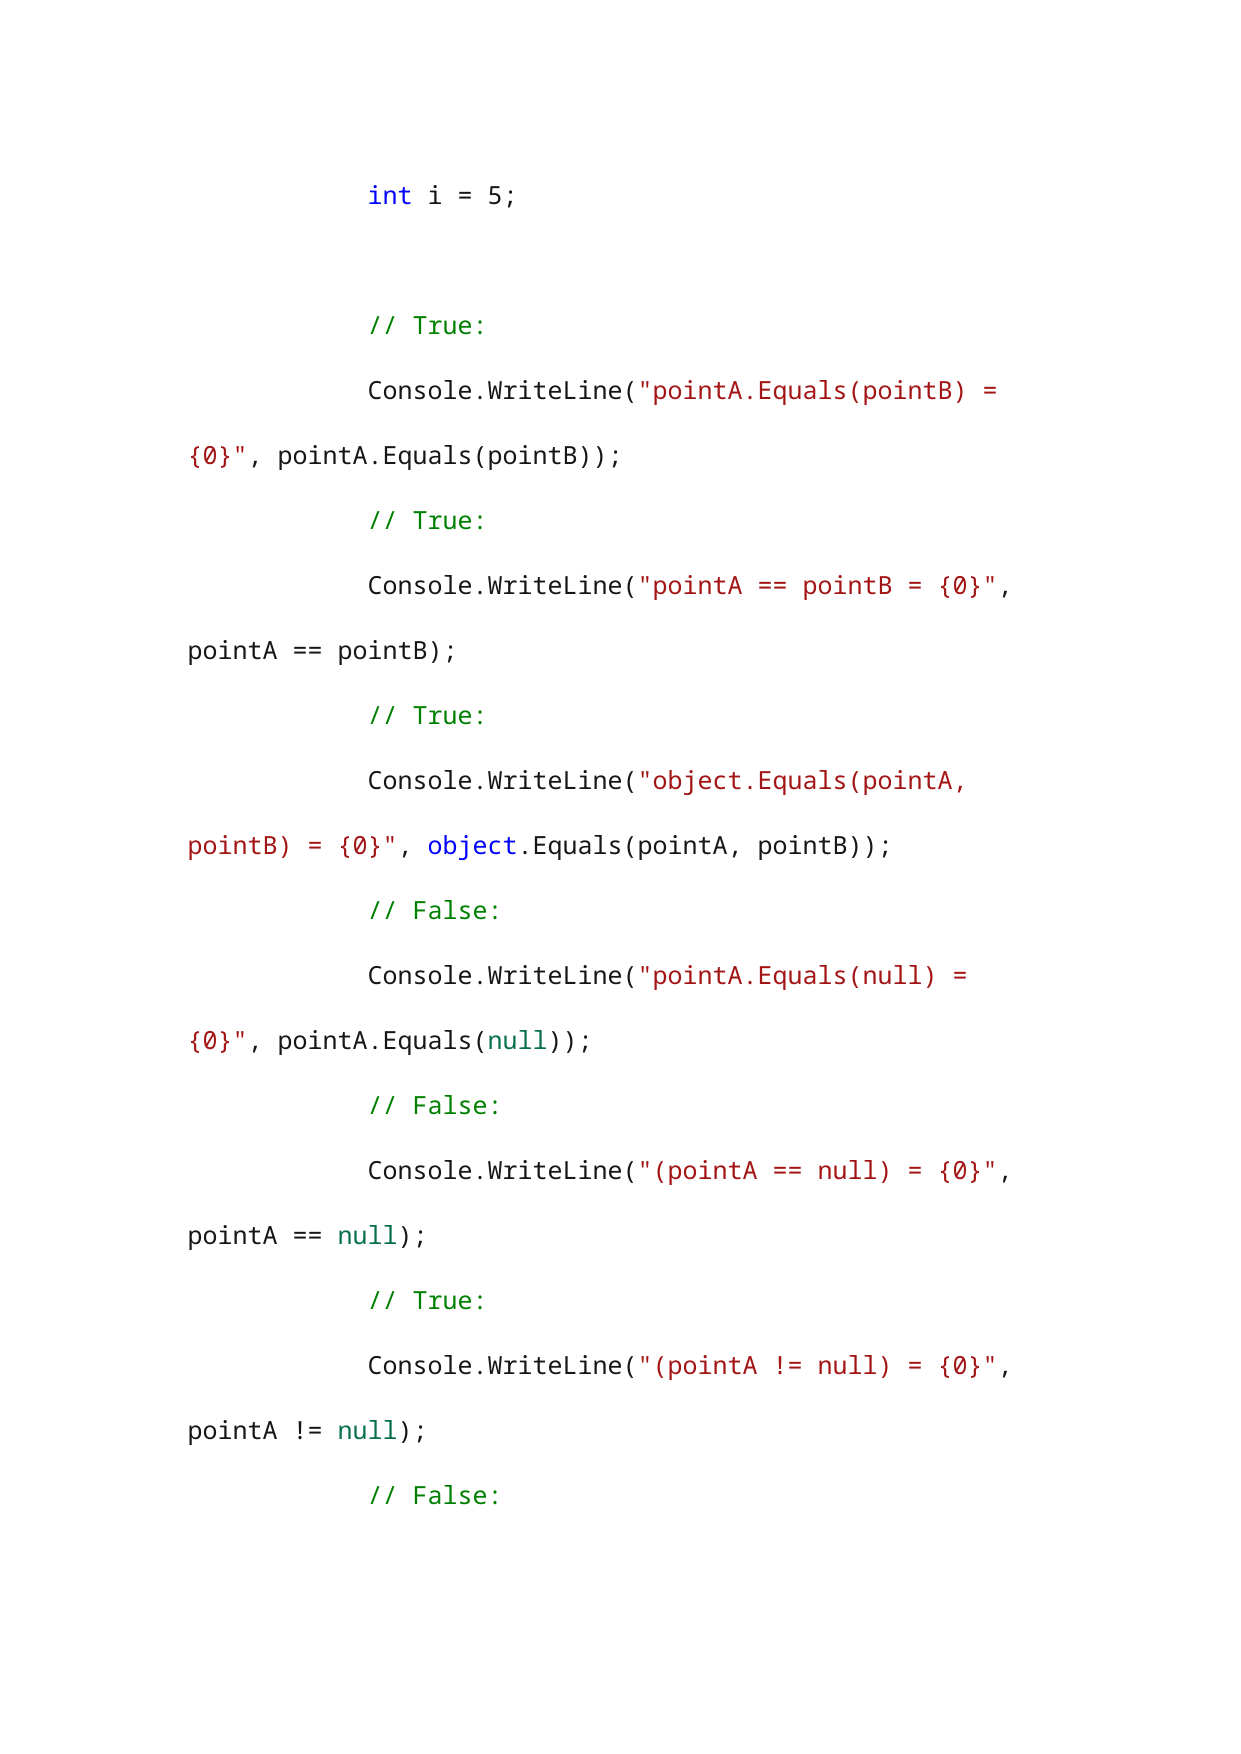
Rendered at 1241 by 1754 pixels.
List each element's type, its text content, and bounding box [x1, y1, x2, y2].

text Console.WriteLine("pointA == pointB = {0}", pointA == pointB); [187, 552, 1053, 682]
text Console.WriteLine("pointA.Equals(pointB) = {0}", pointA.Equals(pointB)); [187, 357, 1053, 487]
text // True: [187, 292, 1053, 357]
text Console.WriteLine("pointA.Equals(null) = {0}", pointA.Equals(null)); [187, 942, 1053, 1072]
text Console.WriteLine("(pointA == null) = {0}", pointA == null); [187, 1137, 1053, 1267]
text // True: [187, 682, 1053, 747]
text // False: [187, 1462, 1053, 1527]
text // True: [187, 1267, 1053, 1332]
text // False: [187, 1072, 1053, 1137]
text // False: [187, 877, 1053, 942]
text Console.WriteLine("object.Equals(pointA, pointB) = {0}", object.Equals(pointA, pointB)); [187, 747, 1053, 877]
text // True: [187, 487, 1053, 552]
text int i = 5; [187, 162, 1053, 227]
text Console.WriteLine("(pointA != null) = {0}", pointA != null); [187, 1332, 1053, 1462]
